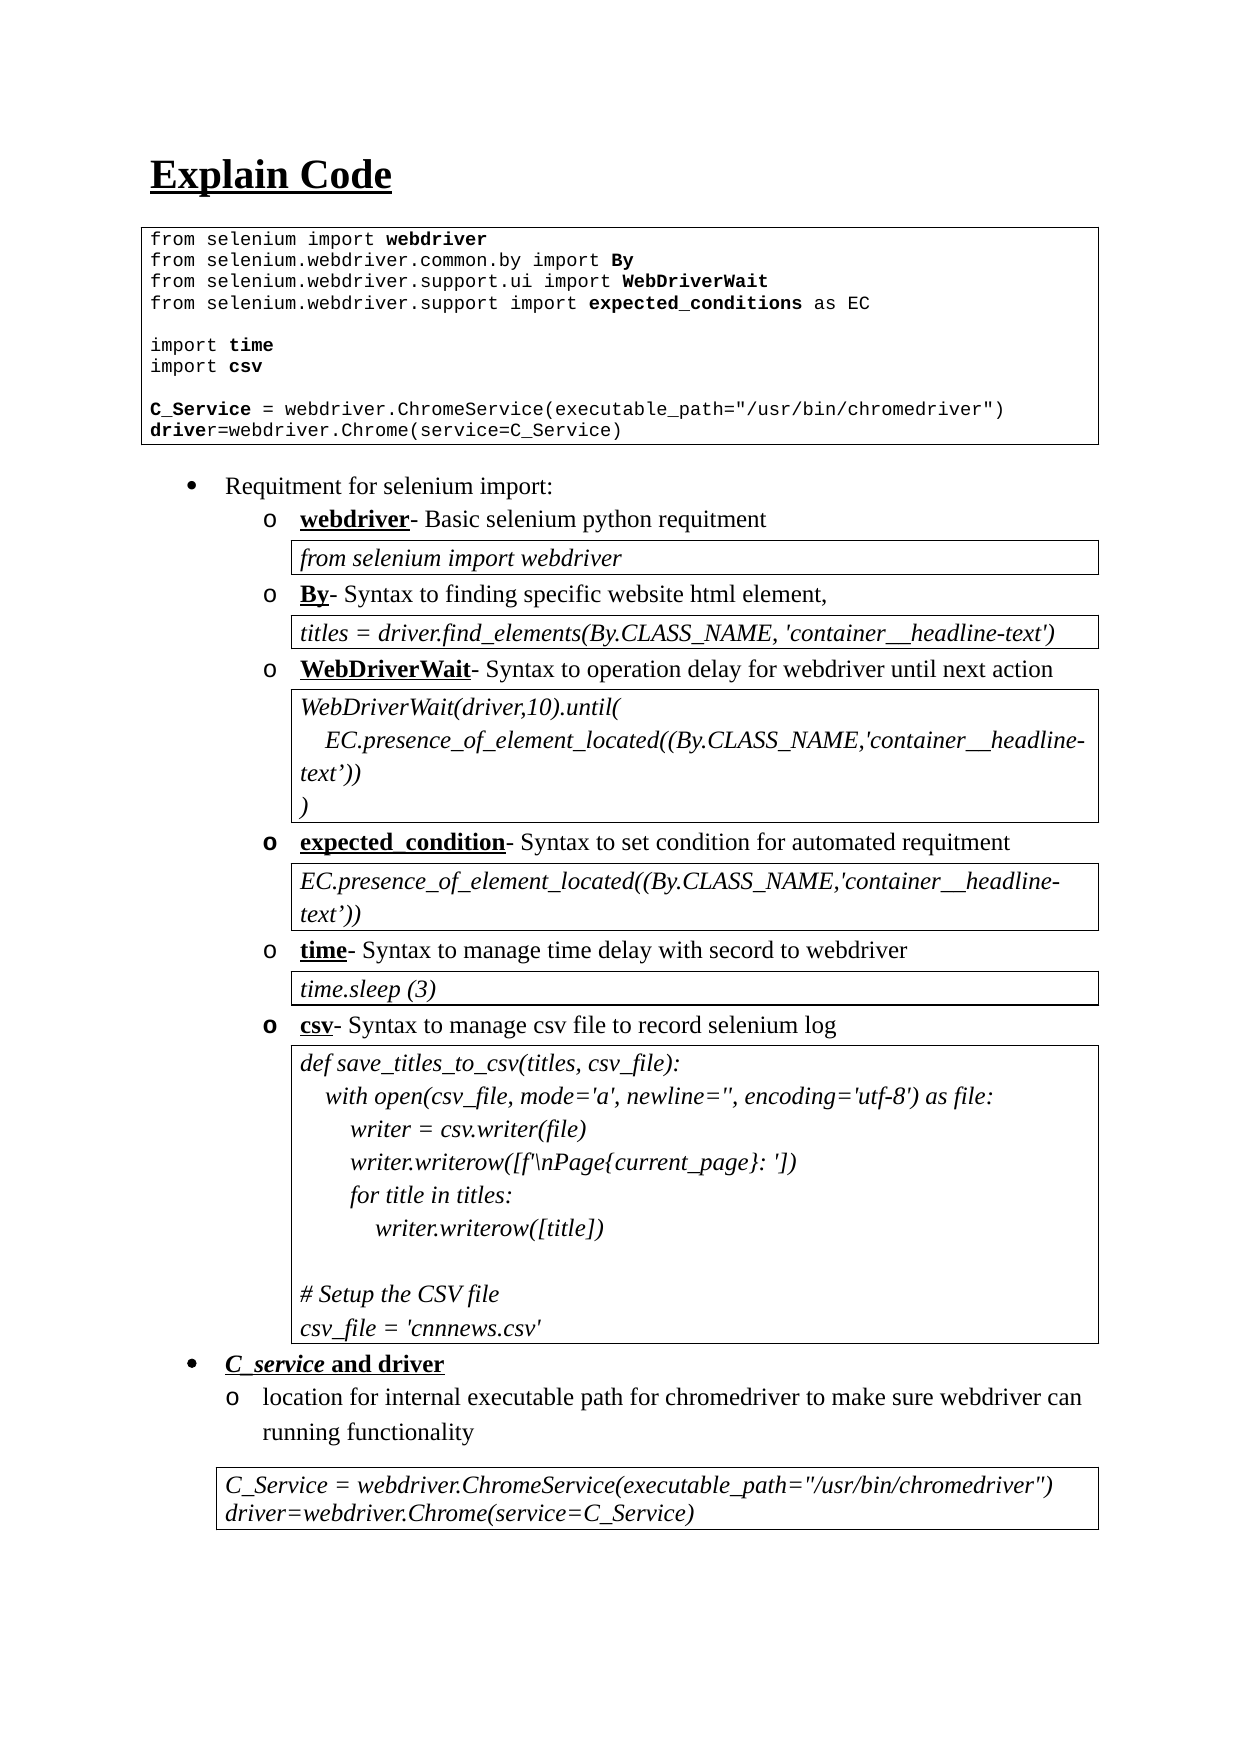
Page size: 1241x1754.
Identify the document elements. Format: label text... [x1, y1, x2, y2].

list from selenium import webdriver [292, 541, 1098, 574]
list writer.writerow([f'\nPage{current_page}: ']) [292, 1144, 1098, 1176]
list def save_titles_to_csv(titles, csv_file): [292, 1046, 1098, 1077]
list # Setup the CSV file [292, 1276, 1098, 1308]
list time.sleep (3) [292, 972, 1098, 1004]
list for title in titles: [292, 1177, 1098, 1209]
list EC.presence_of_element_located((By.CLASS_NAME,'container__headline-text’)) [292, 722, 1098, 787]
text from selenium import webdriver [142, 228, 1098, 251]
text from selenium.webdriver.support.ui import WebDriverWait [150, 272, 1090, 293]
text C_Service = webdriver.ChromeService(executable_path="/usr/bin/chromedriver") [217, 1468, 1098, 1495]
list titles = driver.find_elements(By.CLASS_NAME, 'container__headline-text') [292, 616, 1098, 648]
list csv_file = 'cnnnews.csv' [292, 1309, 1098, 1343]
list csv- Syntax to manage csv file to record selenium log [262, 1010, 1090, 1041]
list location for internal executable path for chromedriver to make sure webdriver can running functionality [225, 1382, 1090, 1446]
list EC.presence_of_element_located((By.CLASS_NAME,'container__headline-text’)) [292, 864, 1098, 930]
text driver=webdriver.Chrome(service=C_Service) [217, 1495, 1098, 1529]
list By- Syntax to finding specific website html element, [262, 579, 1090, 610]
text import time [150, 336, 1090, 357]
list writer.writerow([title]) [292, 1210, 1098, 1242]
list WebDriverWait(driver,10).until( [292, 690, 1098, 721]
list expected_condition- Syntax to set condition for automated requitment [262, 827, 1090, 858]
text C_Service = webdriver.ChromeService(executable_path="/usr/bin/chromedriver") [150, 400, 1090, 418]
list C_service and driver [187, 1349, 1090, 1377]
text import csv [150, 357, 1090, 378]
text from selenium.webdriver.support import expected_conditions as EC [150, 293, 1090, 315]
text from selenium.webdriver.common.by import By [150, 251, 1090, 272]
list Requitment for selenium import: [187, 471, 1090, 500]
text driver=webdriver.Chrome(service=C_Service) [142, 418, 1098, 444]
list writer = csv.writer(file) [292, 1111, 1098, 1143]
list time- Syntax to manage time delay with secord to webdriver [262, 935, 1090, 966]
list WebDriverWait- Syntax to operation delay for webdriver until next action [262, 654, 1090, 684]
list with open(csv_file, mode='a', newline='', encoding='utf-8') as file: [292, 1078, 1098, 1110]
text Explain Code [150, 150, 1090, 198]
list ) [292, 788, 1098, 822]
list webdriver- Basic selenium python requitment [262, 504, 1090, 535]
